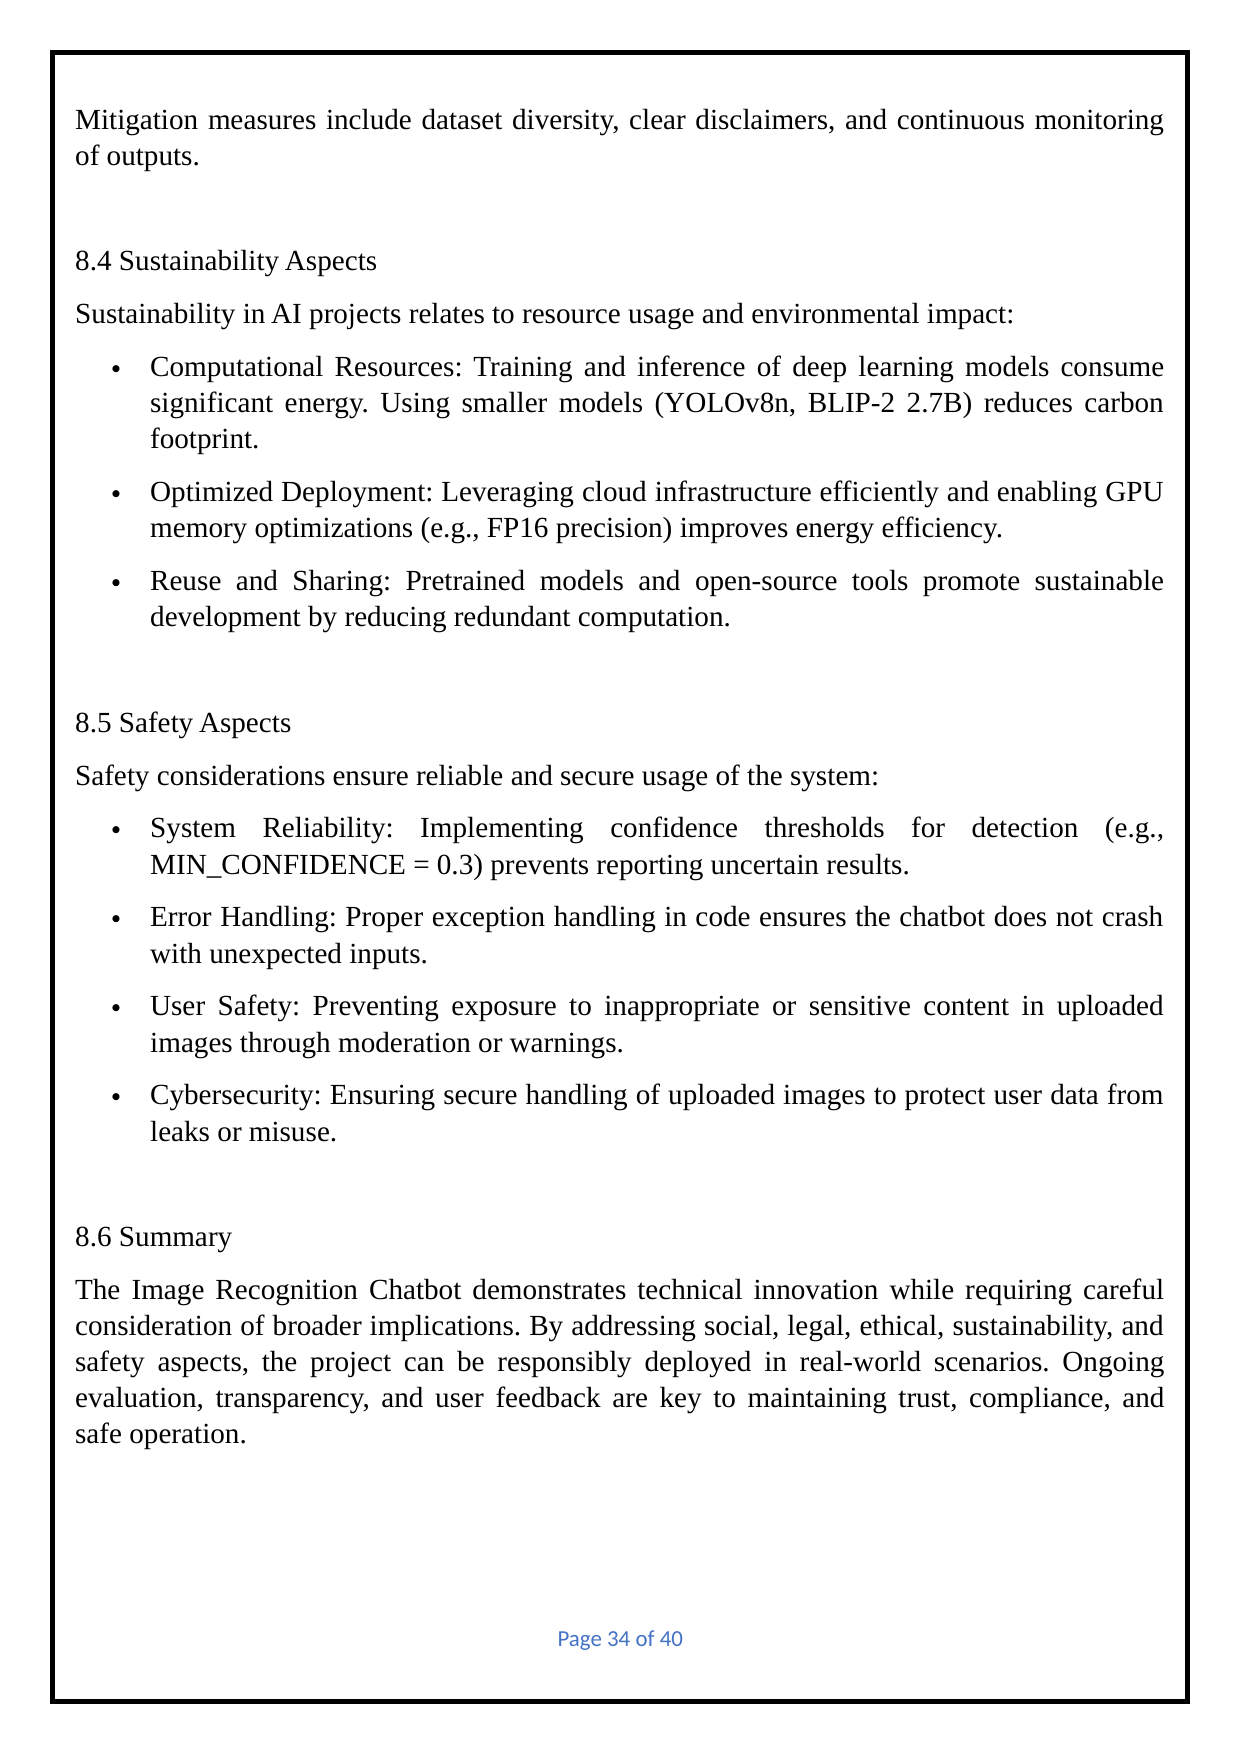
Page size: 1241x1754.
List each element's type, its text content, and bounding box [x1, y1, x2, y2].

text Mitigation measures include dataset diversity, clear disclaimers, and continuous monitoring of outputs. [75, 102, 1165, 171]
text 8.4 Sustainability Aspects [75, 243, 1165, 277]
text The Image Recognition Chatbot demonstrates technical innovation while requiring careful consideration of broader implications. By addressing social, legal, ethical, sustainability, and safety aspects, the project can be responsibly deployed in real-world scenarios. Ongoing evaluation, transparency, and user feedback are key to maintaining trust, compliance, and safe operation. [75, 1272, 1165, 1450]
list User Safety: Preventing exposure to inappropriate or sensitive content in uploaded images through moderation or warnings. [112, 988, 1165, 1058]
text 8.6 Summary [75, 1219, 1165, 1253]
list Error Handling: Proper exception handling in code ensures the chatbot does not crash with unexpected inputs. [112, 899, 1165, 969]
text 8.5 Safety Aspects [75, 705, 1165, 738]
list Computational Resources: Training and inference of deep learning models consume significant energy. Using smaller models (YOLOv8n, BLIP-2 2.7B) reduces carbon footprint. [112, 349, 1165, 455]
list Reuse and Sharing: Pretrained models and open-source tools promote sustainable development by reducing redundant computation. [112, 563, 1165, 633]
text Safety considerations ensure reliable and secure usage of the system: [75, 758, 1165, 791]
list Cybersecurity: Ensuring secure handling of uploaded images to protect user data from leaks or misuse. [112, 1077, 1165, 1147]
list System Reliability: Implementing confidence thresholds for detection (e.g., MIN_CONFIDENCE = 0.3) prevents reporting uncertain results. [112, 811, 1165, 880]
list Optimized Deployment: Leveraging cloud infrastructure efficiently and enabling GPU memory optimizations (e.g., FP16 precision) improves energy efficiency. [112, 474, 1165, 544]
text Sustainability in AI projects relates to resource usage and environmental impact: [75, 296, 1165, 330]
